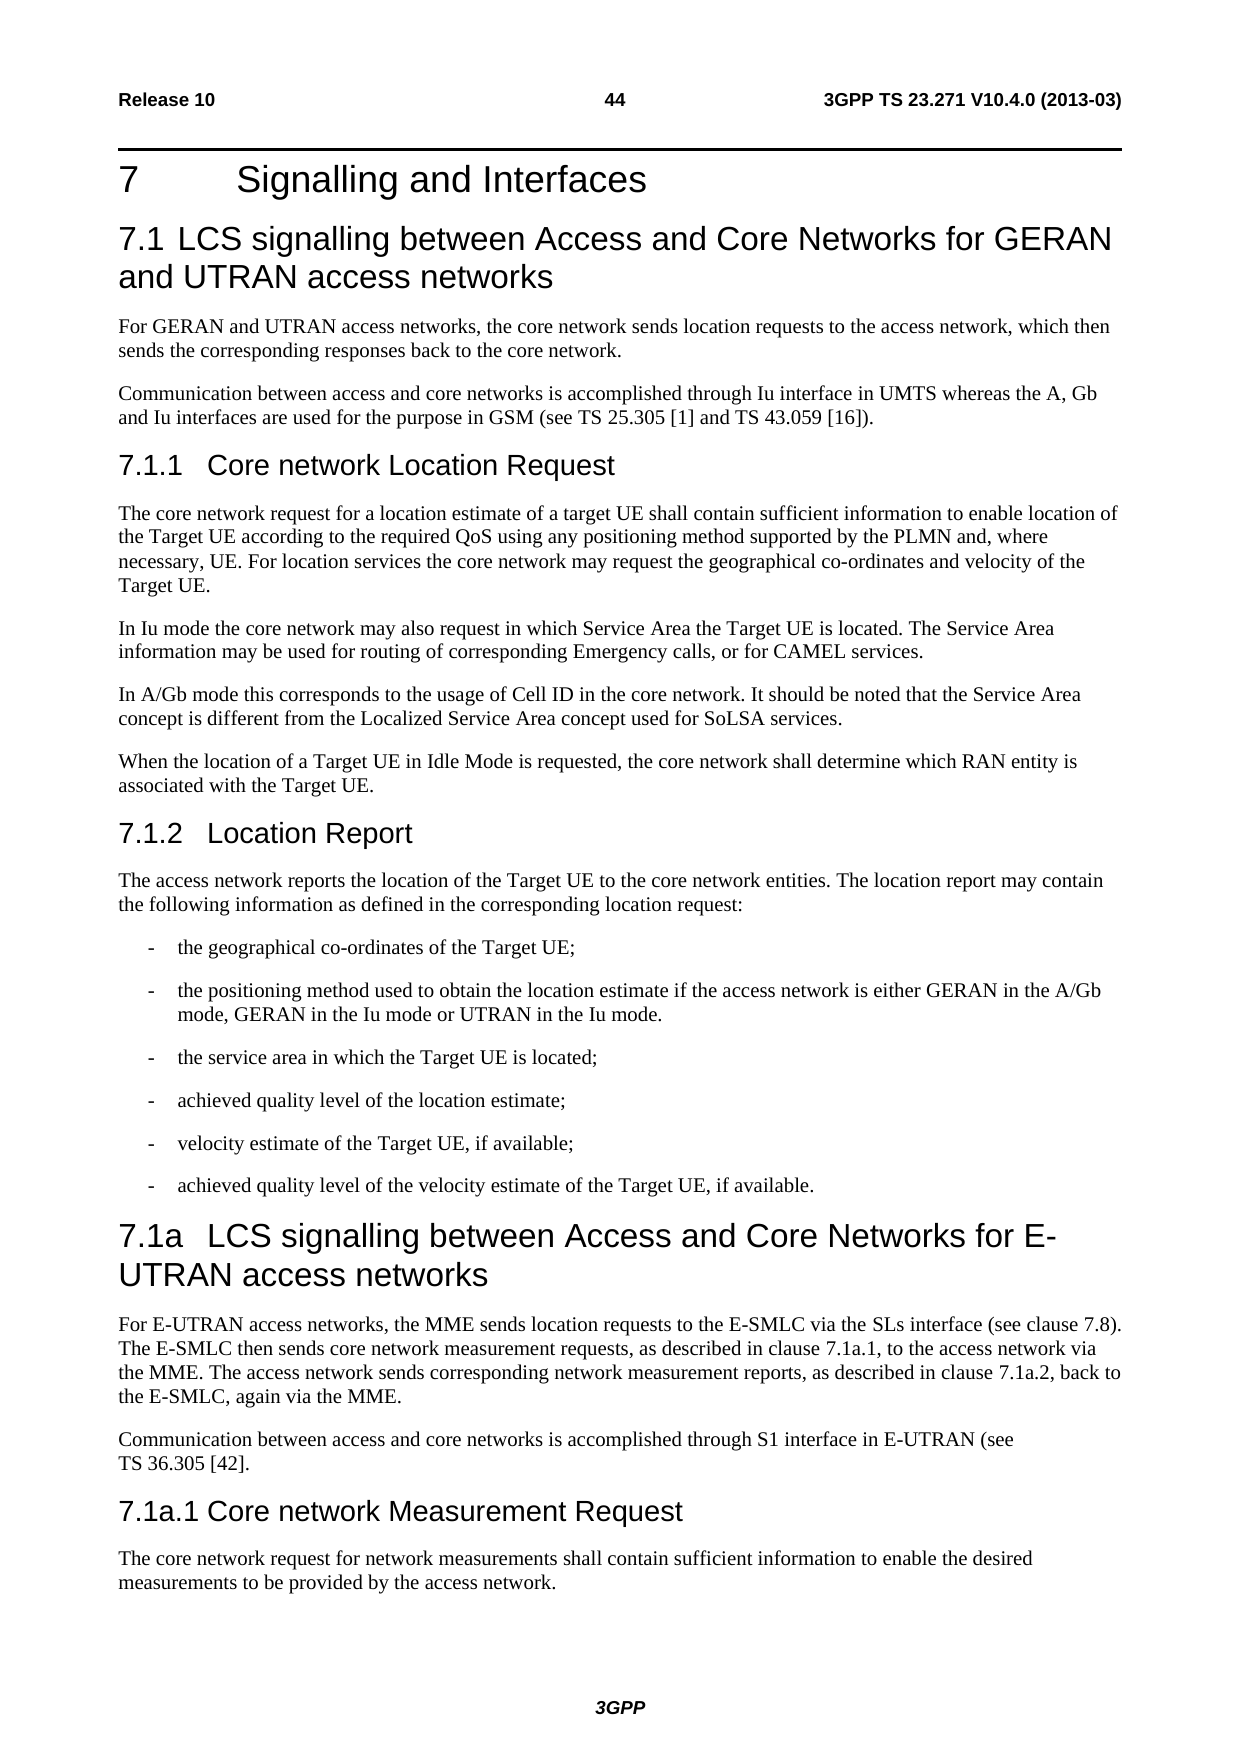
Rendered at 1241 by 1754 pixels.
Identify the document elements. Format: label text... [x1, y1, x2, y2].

subtitle 7.1 LCS signalling between Access and Core Networks for GERAN and UTRAN access networks [118, 219, 1122, 296]
text The access network reports the location of the Target UE to the core network entities. The location report may contain the following information as defined in the corresponding location request: [118, 868, 1122, 916]
subtitle 7.1a LCS signalling between Access and Core Networks for E-UTRAN access networks [118, 1216, 1122, 1293]
text Communication between access and core networks is accomplished through S1 interface in E-UTRAN (see TS 36.305 [42]. [118, 1427, 1122, 1475]
text - velocity estimate of the Target UE, if available; [148, 1131, 1122, 1154]
text The core network request for a location estimate of a target UE shall contain sufficient information to enable location of the Target UE according to the required QoS using any positioning method supported by the PLMN and, where necessary, UE. For location services the core network may request the geographical co-ordinates and velocity of the Target UE. [118, 500, 1122, 597]
text When the location of a Target UE in Idle Mode is requested, the core network shall determine which RAN entity is associated with the Target UE. [118, 749, 1122, 797]
subtitle 7 Signalling and Interfaces [118, 151, 1122, 200]
text For GERAN and UTRAN access networks, the core network sends location requests to the access network, which then sends the corresponding responses back to the core network. [118, 314, 1122, 362]
text The core network request for network measurements shall contain sufficient information to enable the desired measurements to be provided by the access network. [118, 1546, 1122, 1594]
text For E-UTRAN access networks, the MME sends location requests to the E-SMLC via the SLs interface (see clause 7.8). The E-SMLC then sends core network measurement requests, as described in clause 7.1a.1, to the access network via the MME. The access network sends corresponding network measurement reports, as described in clause 7.1a.2, back to the E-SMLC, again via the MME. [118, 1312, 1122, 1408]
subtitle 7.1.1 Core network Location Request [118, 448, 1122, 482]
text In Iu mode the core network may also request in which Service Area the Target UE is located. The Service Area information may be used for routing of corresponding Emergency calls, or for CAMEL services. [118, 615, 1122, 663]
text In A/Gb mode this corresponds to the usage of Cell ID in the core network. It should be noted that the Service Area concept is different from the Localized Service Area concept used for SoLSA services. [118, 682, 1122, 730]
text - achieved quality level of the velocity estimate of the Target UE, if available. [148, 1173, 1122, 1197]
text - the geographical co-ordinates of the Target UE; [148, 935, 1122, 959]
text Communication between access and core networks is accomplished through Iu interface in UMTS whereas the A, Gb and Iu interfaces are used for the purpose in GSM (see TS 25.305 [1] and TS 43.059 [16]). [118, 381, 1122, 429]
subtitle 7.1.2 Location Report [118, 816, 1122, 849]
subtitle 7.1a.1 Core network Measurement Request [118, 1494, 1122, 1527]
text - the positioning method used to obtain the location estimate if the access network is either GERAN in the A/Gb mode, GERAN in the Iu mode or UTRAN in the Iu mode. [148, 978, 1122, 1026]
text - achieved quality level of the location estimate; [148, 1088, 1122, 1112]
text - the service area in which the Target UE is located; [148, 1045, 1122, 1069]
